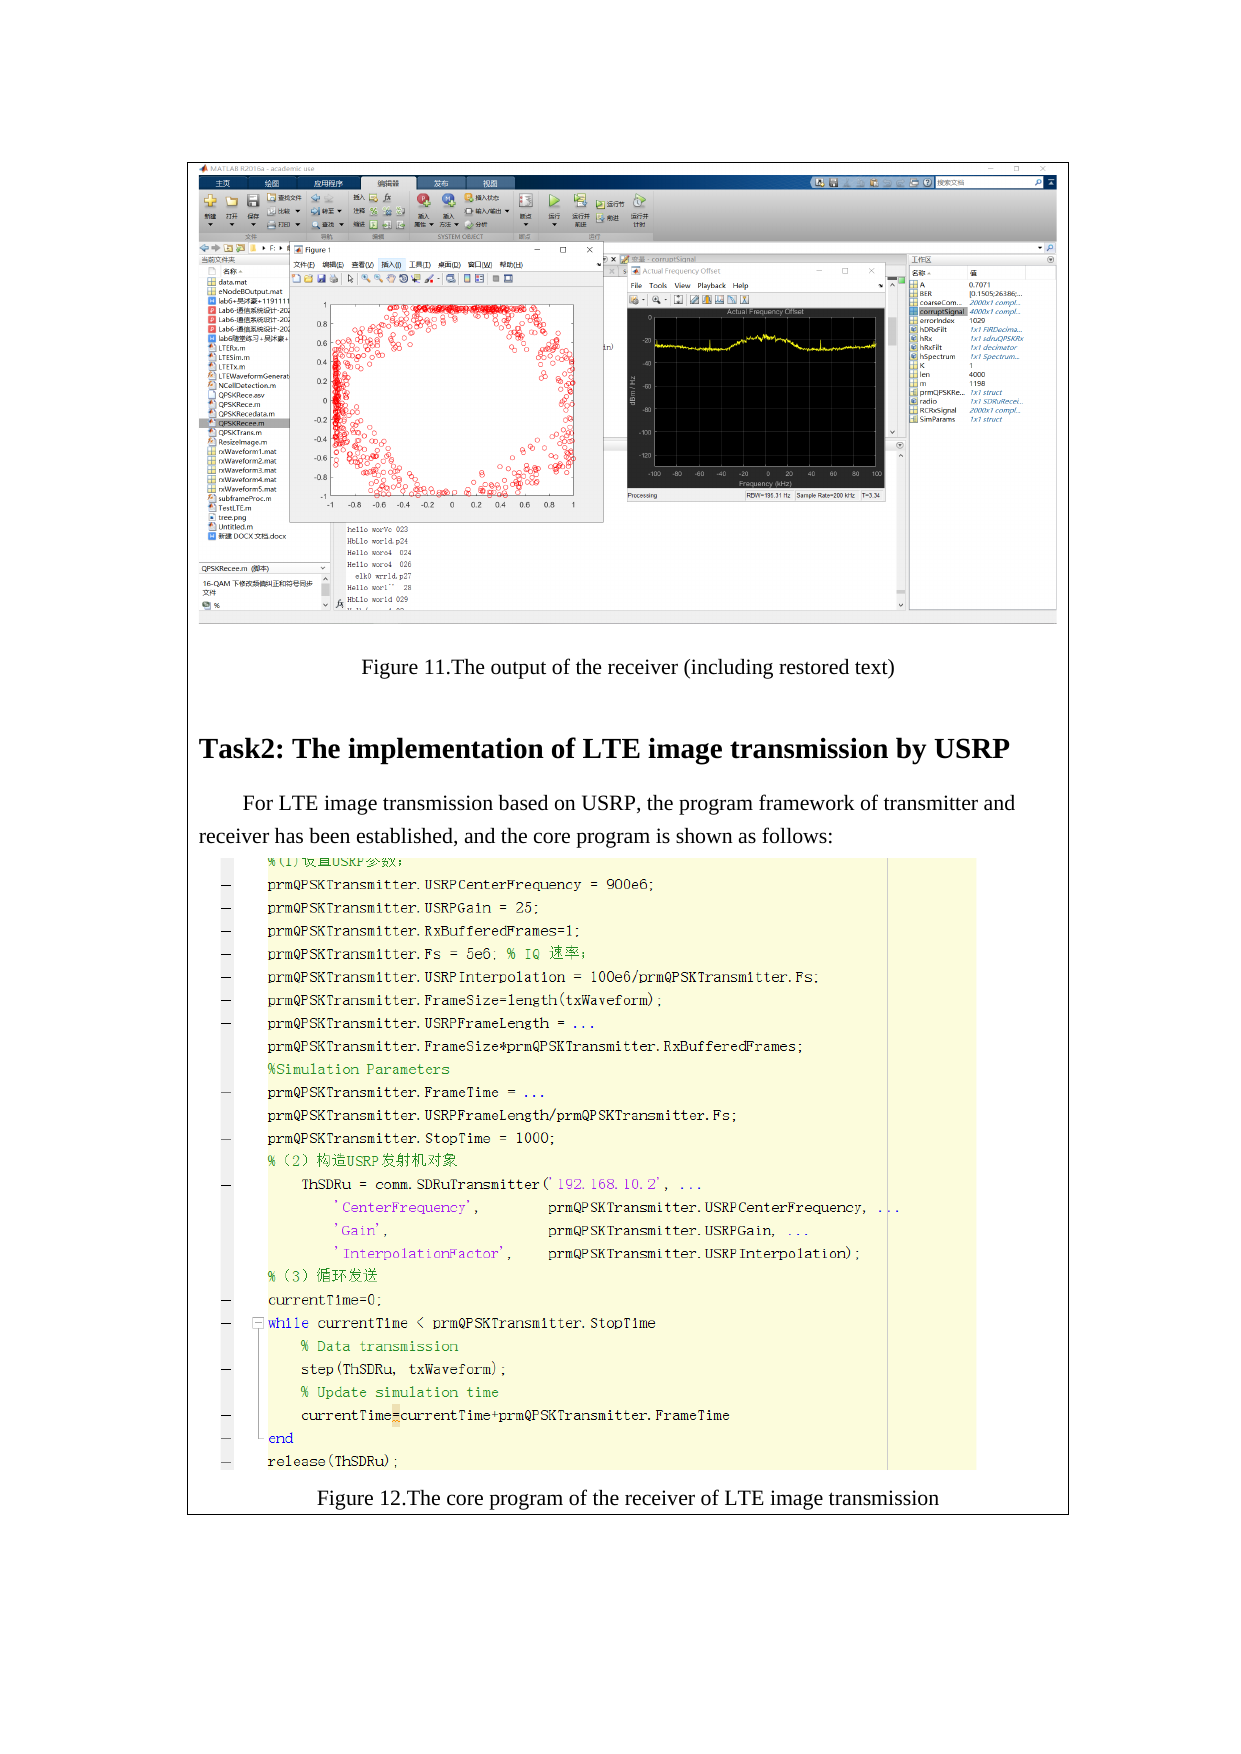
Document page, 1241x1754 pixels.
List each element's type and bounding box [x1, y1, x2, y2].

picture [198, 163, 1057, 624]
table_cell [188, 163, 1068, 1514]
picture [220, 858, 977, 1470]
